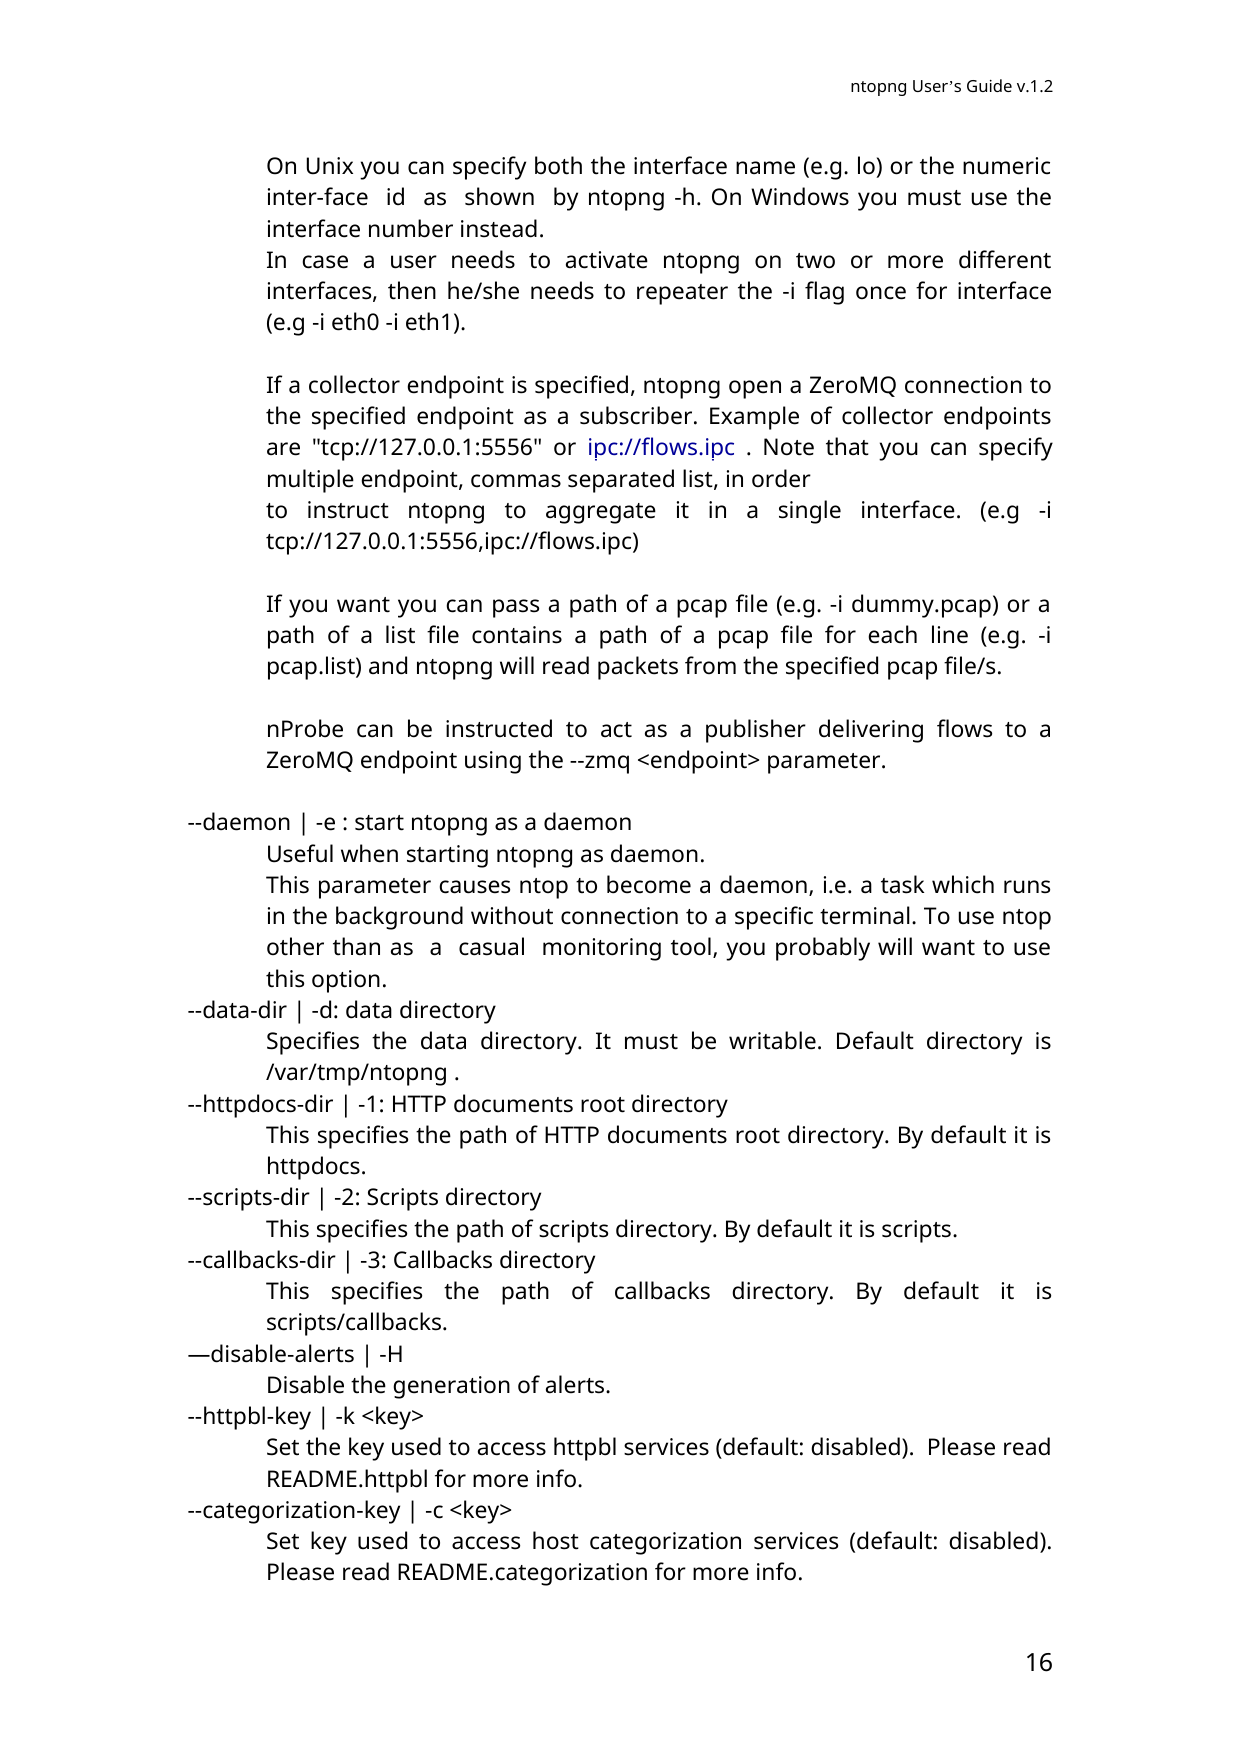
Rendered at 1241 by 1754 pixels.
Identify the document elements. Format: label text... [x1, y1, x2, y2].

text This specifies the path of scripts directory. By default it is scripts. [266, 1212, 1053, 1244]
text nProbe can be instructed to act as a publisher delivering flows to a ZeroMQ endpoint using the --zmq <endpoint> parameter. [266, 712, 1053, 775]
text to instruct ntopng to aggregate it in a single interface. (e.g -i tcp://127.0.0.1:5556,ipc://flows.ipc) [266, 494, 1053, 556]
text This specifies the path of HTTP documents root directory. By default it is httpdocs. [266, 1119, 1053, 1181]
text If a collector endpoint is specified, ntopng open a ZeroMQ connection to the specified endpoint as a subscriber. Example of collector endpoints are "tcp://127.0.0.1:5556" or ipc://flows.ipc . Note that you can specify multiple endpoint, commas separated list, in order [266, 369, 1053, 494]
text Disable the generation of alerts. [266, 1369, 1053, 1400]
text Set the key used to access httpbl services (default: disabled). Please read README.httpbl for more info. [266, 1431, 1053, 1494]
text Specifies the data directory. It must be writable. Default directory is /var/tmp/ntopng . [266, 1025, 1053, 1087]
text --httpdocs-dir | -1: HTTP documents root directory [187, 1087, 1053, 1119]
text --categorization-key | -c <key> [187, 1494, 1053, 1525]
text --httpbl-key | -k <key> [187, 1400, 1053, 1431]
text --daemon | -e : start ntopng as a daemon [187, 806, 1053, 837]
text Set key used to access host categorization services (default: disabled). Please read README.categorization for more info. [266, 1525, 1053, 1587]
text On Unix you can specify both the interface name (e.g. lo) or the numeric inter‐face id as shown by ntopng -h. On Windows you must use the interface number instead. [266, 150, 1053, 244]
text --scripts-dir | -2: Scripts directory [187, 1181, 1053, 1212]
text In case a user needs to activate ntopng on two or more different interfaces, then he/she needs to repeater the -i flag once for interface (e.g -i eth0 -i eth1). [266, 244, 1053, 337]
text This specifies the path of callbacks directory. By default it is scripts/callbacks. [266, 1275, 1053, 1337]
text —disable-alerts | -H [187, 1337, 1053, 1369]
text If you want you can pass a path of a pcap file (e.g. -i dummy.pcap) or a path of a list file contains a path of a pcap file for each line (e.g. -i pcap.list) and ntopng will read packets from the specified pcap file/s. [266, 587, 1053, 681]
text Useful when starting ntopng as daemon. [266, 837, 1053, 869]
text This parameter causes ntop to become a daemon, i.e. a task which runs in the background without connection to a specific terminal. To use ntop other than as a casual monitoring tool, you probably will want to use this option. [266, 869, 1053, 994]
text --callbacks-dir | -3: Callbacks directory [187, 1244, 1053, 1275]
text --data-dir | -d: data directory [187, 994, 1053, 1025]
